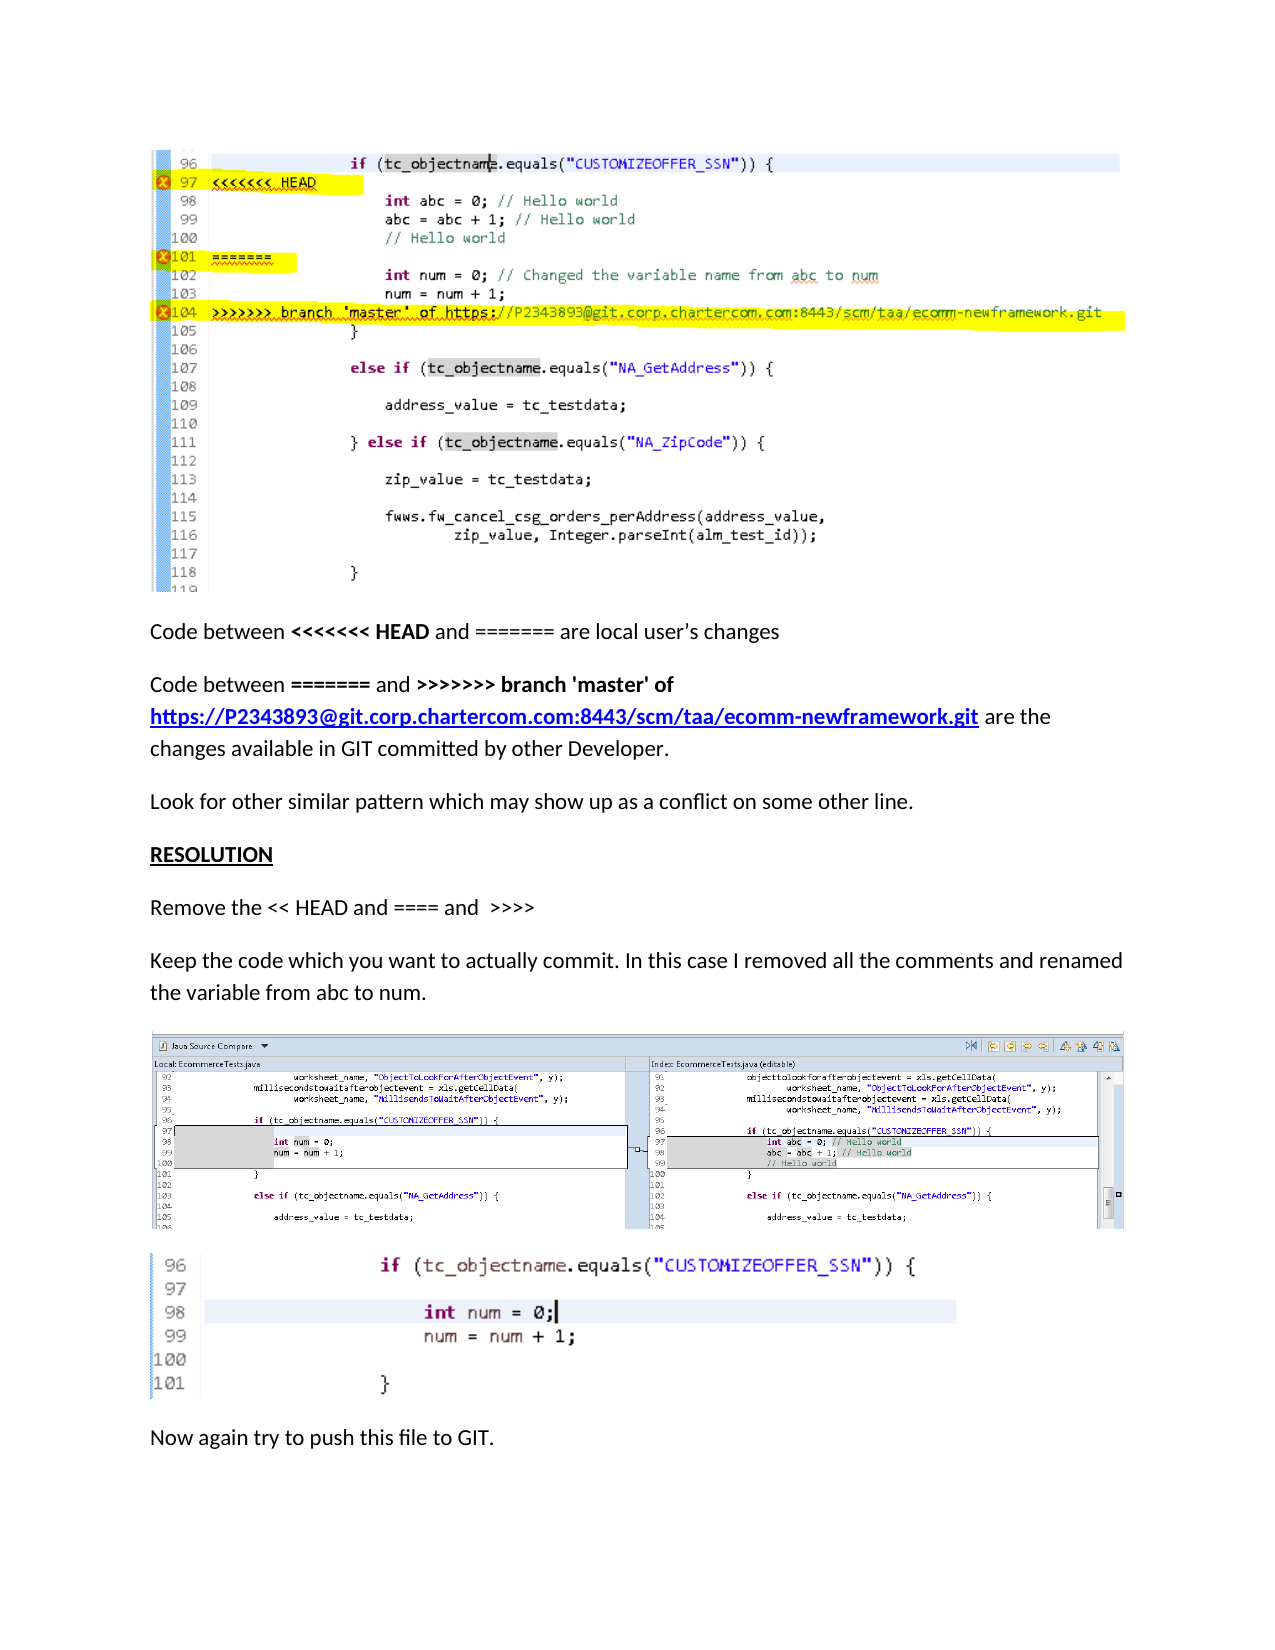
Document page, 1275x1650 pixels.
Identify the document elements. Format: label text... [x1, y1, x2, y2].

picture [150, 1031, 1125, 1229]
text Keep the code which you want to actually commit. In this case I removed all the comments and renamed the variable from abc to num. [150, 946, 1125, 1007]
text Look for other similar pattern which may show up as a conflict on some other line. [150, 787, 1125, 815]
text Code between ======= and >>>>>>> branch 'master' of https://P2343893@git.corp.chartercom.com:8443/scm/taa/ecomm-newframework.git are the changes available in GIT committed by other Developer. [150, 670, 1125, 762]
text RESOLUTION [150, 840, 1125, 868]
text Code between <<<<<<< HEAD and ======= are local user’s changes [150, 617, 1125, 645]
text Remove the << HEAD and ==== and >>>> [150, 893, 1125, 921]
text Now again try to push this file to GIT. [150, 1423, 1125, 1452]
picture [150, 1253, 957, 1399]
picture [150, 150, 1125, 592]
